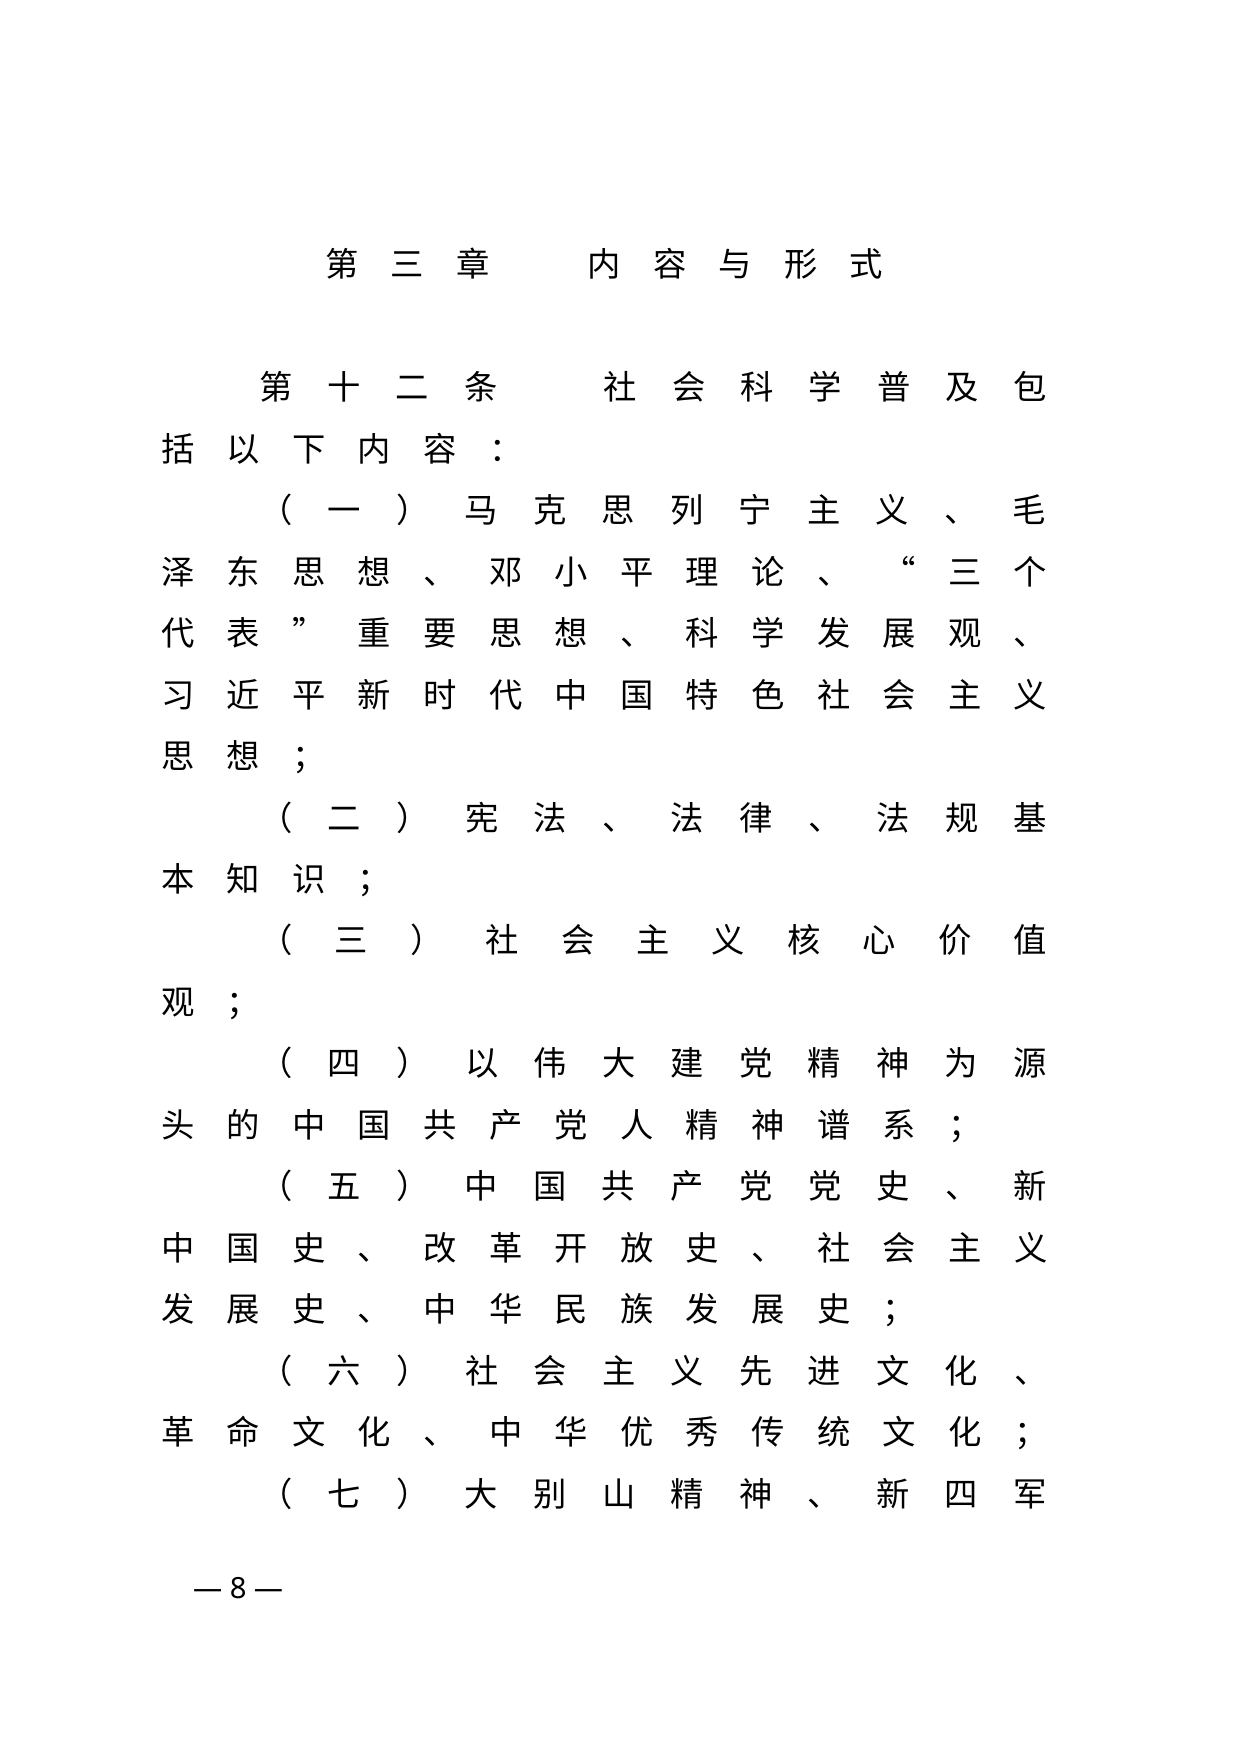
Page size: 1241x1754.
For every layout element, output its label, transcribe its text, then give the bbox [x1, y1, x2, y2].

text （一）马克思列宁主义、毛泽东思想、邓小平理论、“三个代表”重要思想、科学发展观、习近平新时代中国特色社会主义思想； [161, 477, 1079, 785]
text （四）以伟大建党精神为源头的中国共产党人精神谱系； [161, 1031, 1079, 1153]
text （二）宪法、法律、法规基本知识； [161, 785, 1079, 908]
text 第三章 内容与形式 [161, 232, 1079, 293]
text （五）中国共产党党史、新中国史、改革开放史、社会主义发展史、中华民族发展史； [161, 1153, 1079, 1338]
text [161, 1461, 1079, 1522]
text 第十二条 社会科学普及包括以下内容： [161, 354, 1079, 477]
text （六）社会主义先进文化、革命文化、中华优秀传统文化； [161, 1338, 1079, 1461]
text （三）社会主义核心价值观； [161, 908, 1079, 1031]
